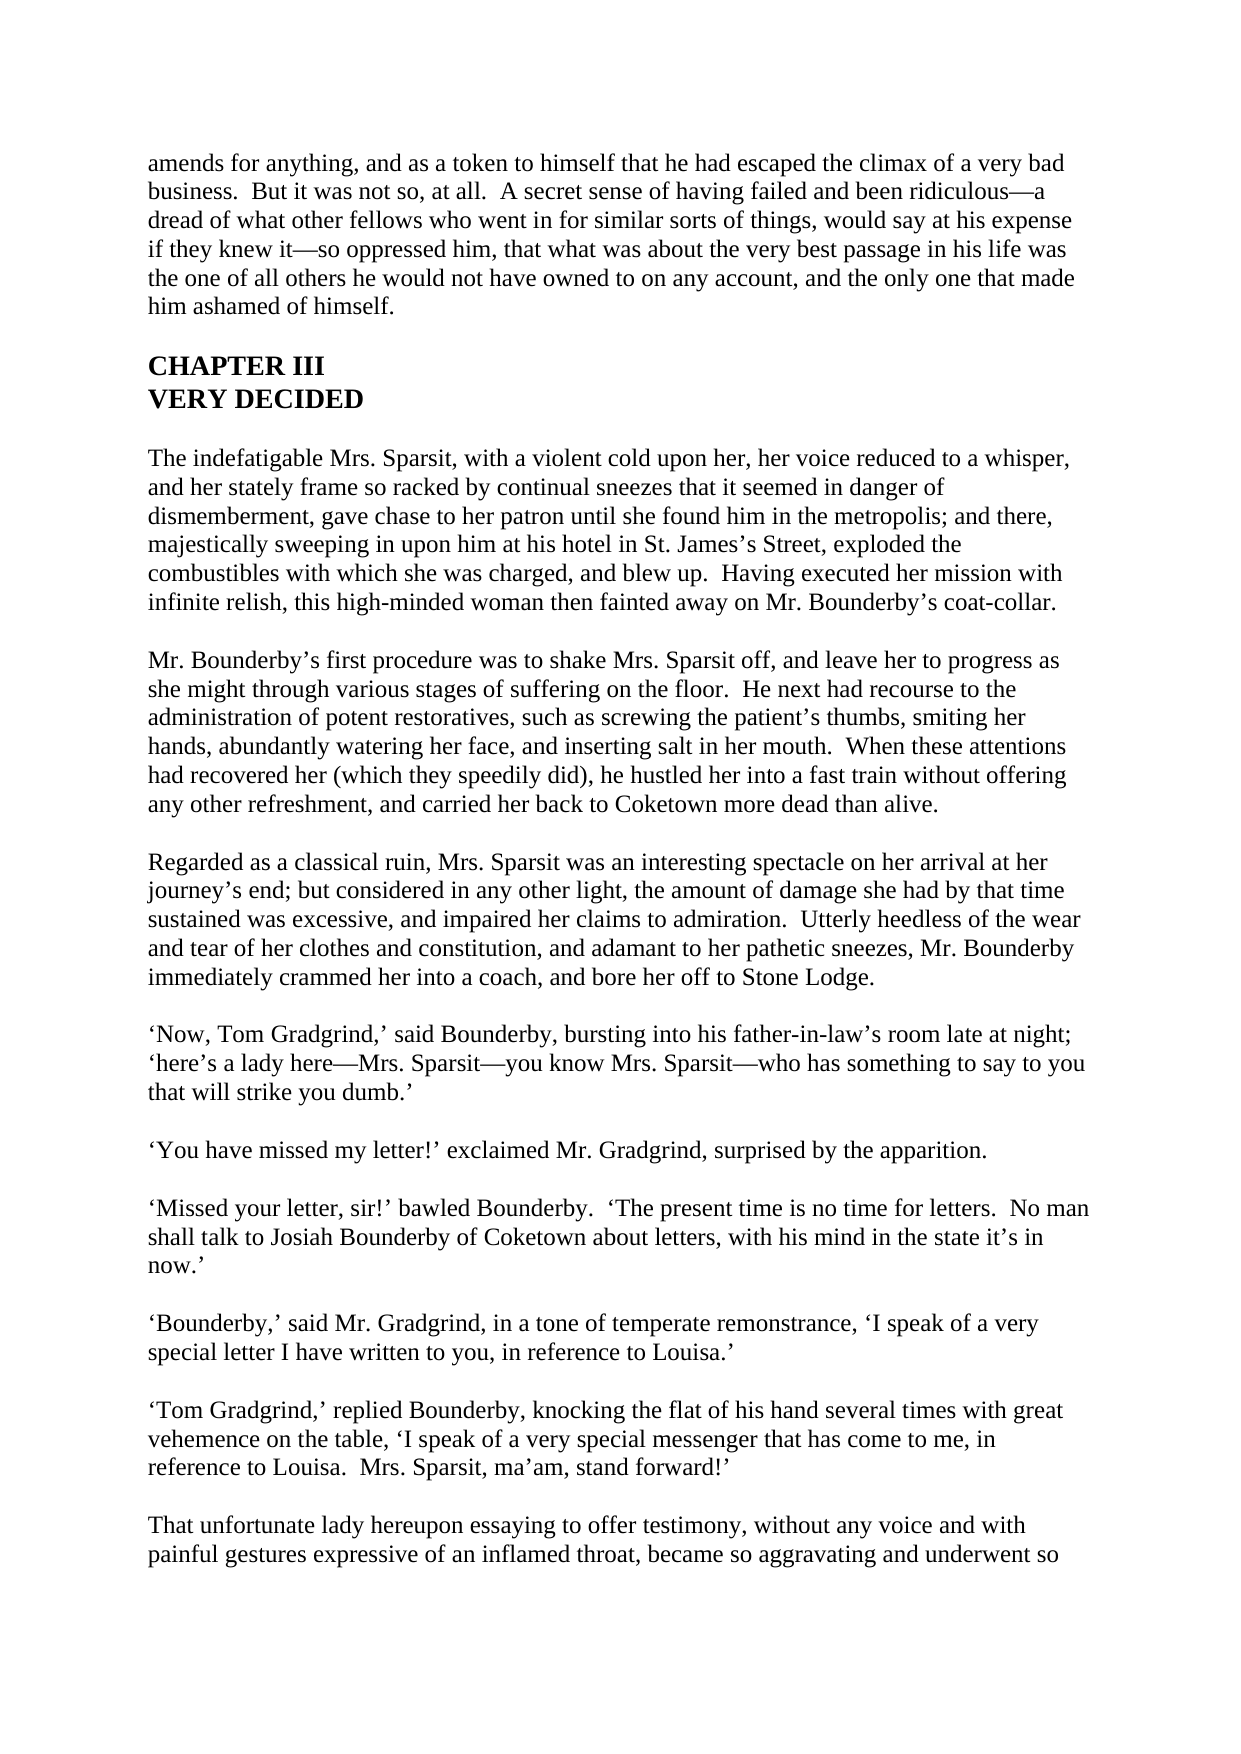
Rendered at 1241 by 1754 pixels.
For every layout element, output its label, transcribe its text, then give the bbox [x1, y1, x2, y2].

text The indefatigable Mrs. Sparsit, with a violent cold upon her, her voice reduced to a whisper, and her stately frame so racked by continual sneezes that it seemed in danger of dismemberment, gave chase to her patron until she found him in the metropolis; and there, majestically sweeping in upon him at his hotel in St. James’s Street, exploded the combustibles with which she was charged, and blew up. Having executed her mission with infinite relish, this high-minded woman then fainted away on Mr. Bounderby’s coat-collar. [148, 443, 1093, 616]
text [148, 1510, 1093, 1568]
text ‘You have missed my letter!’ exclaimed Mr. Gradgrind, surprised by the apparition. [148, 1135, 1093, 1164]
text ‘Missed your letter, sir!’ bawled Bounderby. ‘The present time is no time for letters. No man shall talk to Josiah Bounderby of Coketown about letters, with his mind in the state it’s in now.’ [148, 1193, 1093, 1279]
text Regarded as a classical ruin, Mrs. Sparsit was an interesting spectacle on her arrival at her journey’s end; but considered in any other light, the amount of damage she had by that time sustained was excessive, and impaired her claims to admiration. Utterly heedless of the wear and tear of her clothes and constitution, and adamant to her pathetic sneezes, Mr. Bounderby immediately crammed her into a coach, and bore her off to Stone Lodge. [148, 847, 1093, 990]
text ‘Tom Gradgrind,’ replied Bounderby, knocking the flat of his hand several times with great vehemence on the table, ‘I speak of a very special messenger that has come to me, in reference to Louisa. Mrs. Sparsit, ma’am, stand forward!’ [148, 1395, 1093, 1481]
text ‘Bounderby,’ said Mr. Gradgrind, in a tone of temperate remonstrance, ‘I speak of a very special letter I have written to you, in reference to Louisa.’ [148, 1308, 1093, 1366]
text Mr. Bounderby’s first procedure was to shake Mrs. Sparsit off, and leave her to progress as she might through various stages of suffering on the floor. He next had recourse to the administration of potent restoratives, such as screwing the patient’s thumbs, smiting her hands, abundantly watering her face, and inserting salt in her mouth. When these attentions had recovered her (which they speedily did), he hustled her into a fast train without offering any other refreshment, and carried her back to Coketown more dead than alive. [148, 645, 1093, 817]
text CHAPTER III VERY DECIDED [148, 349, 1093, 414]
text ‘Now, Tom Gradgrind,’ said Bounderby, bursting into his father-in-law’s room late at night; ‘here’s a lady here—Mrs. Sparsit—you know Mrs. Sparsit—who has something to say to you that will strike you dumb.’ [148, 1019, 1093, 1106]
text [148, 148, 1093, 320]
